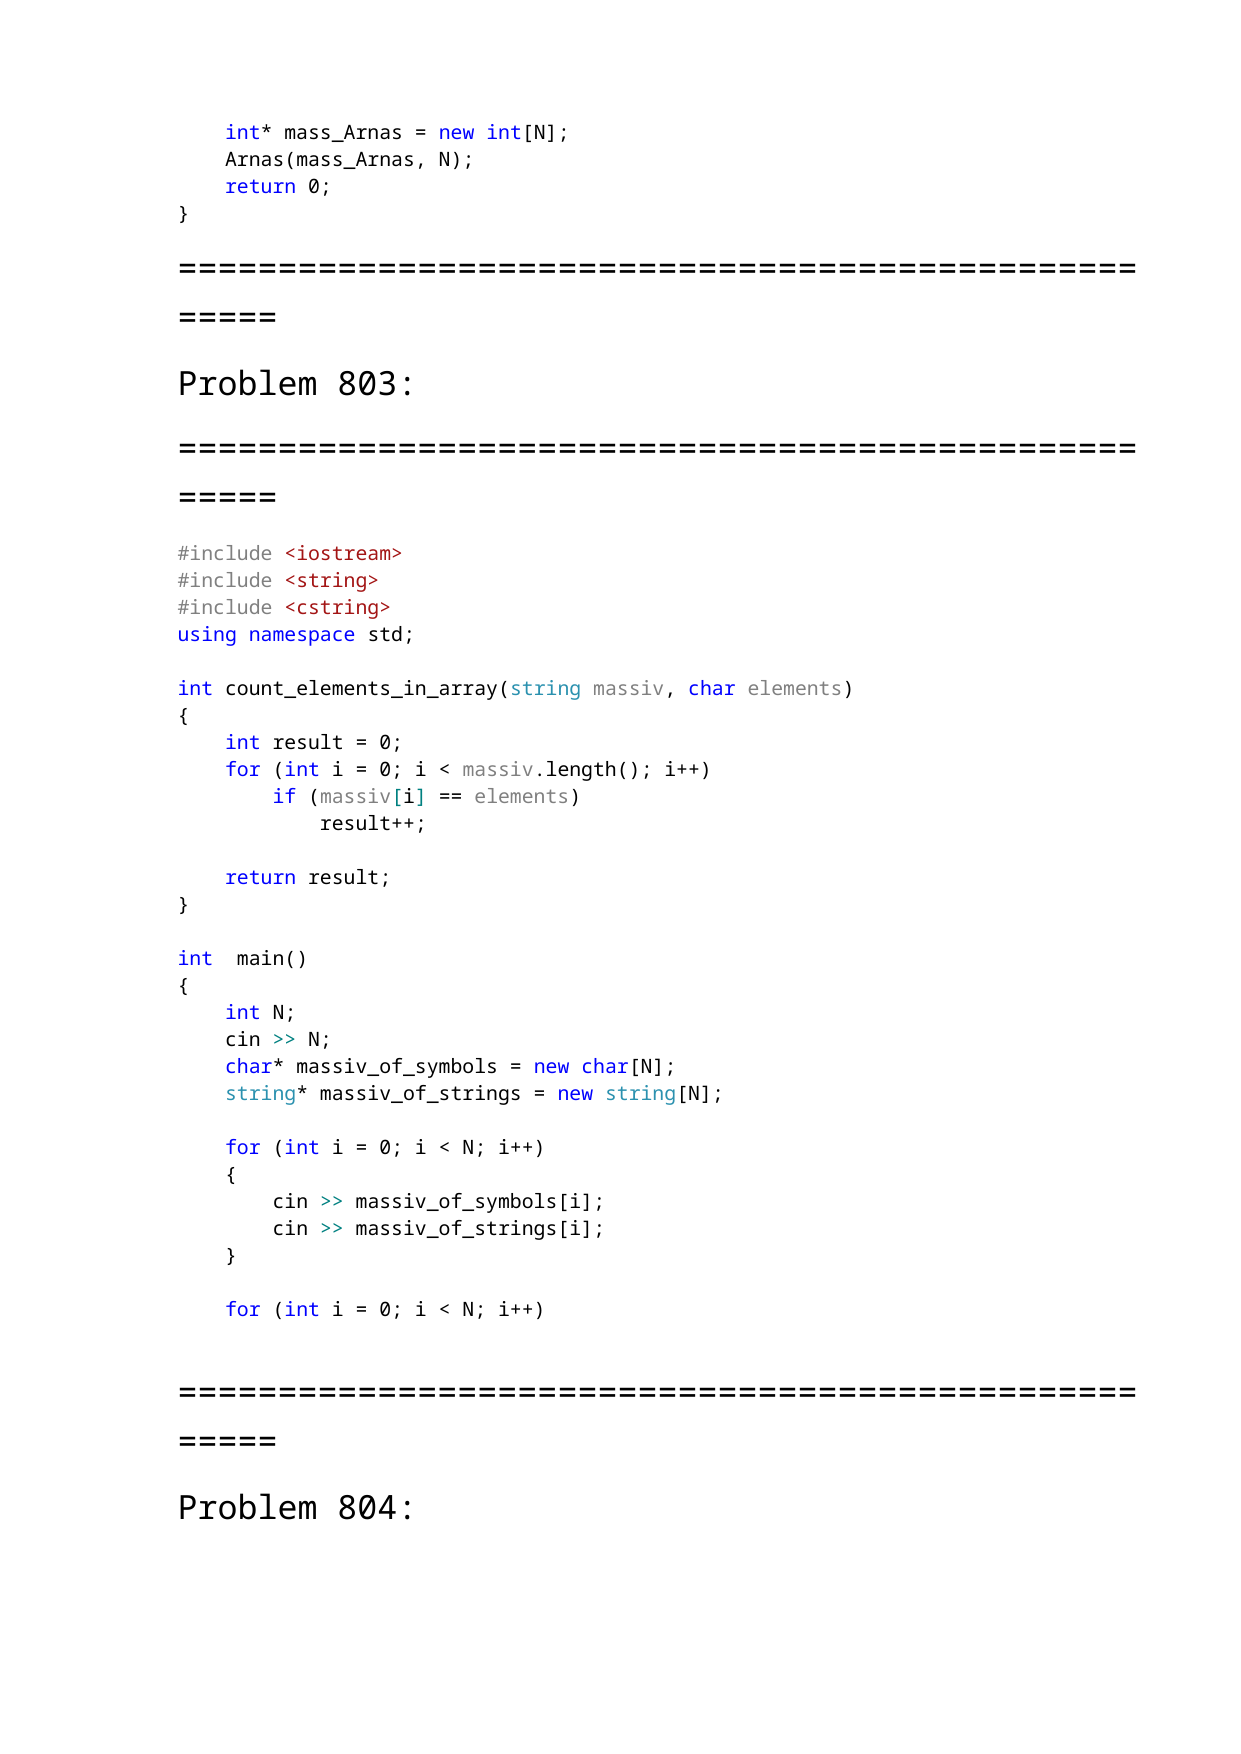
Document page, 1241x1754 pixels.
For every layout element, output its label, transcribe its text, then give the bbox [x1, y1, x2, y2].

text int result = 0; [177, 728, 1152, 755]
text #include <cstring> [177, 593, 1152, 621]
text #include <string> [177, 567, 1152, 593]
text int main() [177, 944, 1152, 971]
text } [177, 1241, 1152, 1268]
text result++; [177, 809, 1152, 836]
text { [177, 701, 1152, 728]
text ===================================================== [177, 425, 1152, 519]
text { [177, 1160, 1152, 1187]
text Problem 804: [177, 1483, 1152, 1529]
text using namespace std; [177, 621, 1152, 647]
text cin >> massiv_of_strings[i]; [177, 1214, 1152, 1241]
text int* mass_Arnas = new int[N]; [177, 118, 1152, 145]
text } [177, 890, 1152, 917]
text string* massiv_of_strings = new string[N]; [177, 1079, 1152, 1106]
text Arnas(mass_Arnas, N); [177, 145, 1152, 172]
text #include <iostream> [177, 539, 1152, 567]
text for (int i = 0; i < massiv.length(); i++) [177, 755, 1152, 782]
text int N; [177, 998, 1152, 1025]
text cin >> N; [177, 1025, 1152, 1052]
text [177, 1369, 1152, 1463]
text return result; [177, 863, 1152, 890]
text for (int i = 0; i < N; i++) [177, 1133, 1152, 1160]
text Problem 803: [177, 359, 1152, 405]
text int count_elements_in_array(string massiv, char elements) [177, 674, 1152, 701]
text ===================================================== [177, 245, 1152, 339]
text } [177, 199, 1152, 226]
text for (int i = 0; i < N; i++) [177, 1295, 1152, 1322]
text char* massiv_of_symbols = new char[N]; [177, 1052, 1152, 1079]
text if (massiv[i] == elements) [177, 782, 1152, 809]
text { [177, 971, 1152, 998]
text return 0; [177, 172, 1152, 199]
text cin >> massiv_of_symbols[i]; [177, 1187, 1152, 1214]
